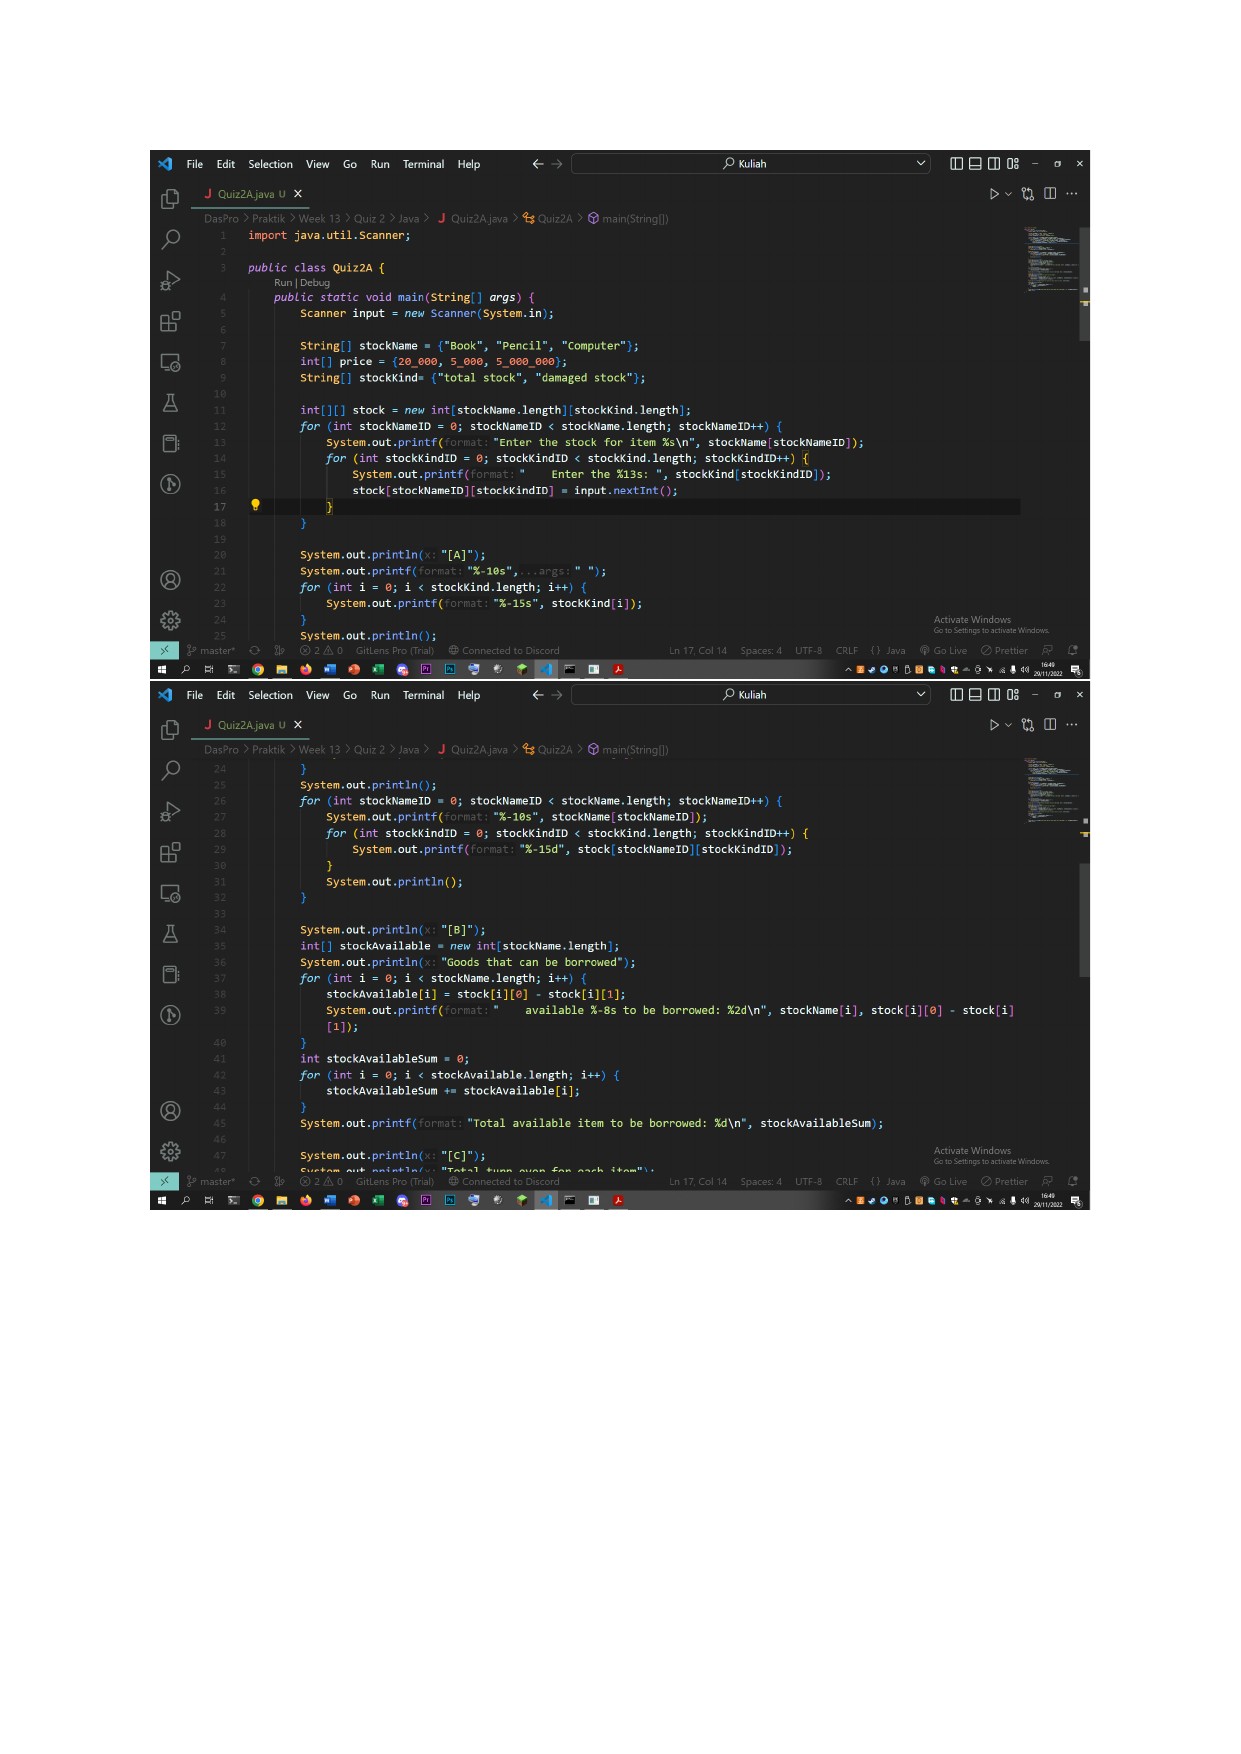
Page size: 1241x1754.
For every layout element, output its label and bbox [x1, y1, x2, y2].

picture [150, 681, 1091, 1210]
picture [150, 150, 1091, 679]
